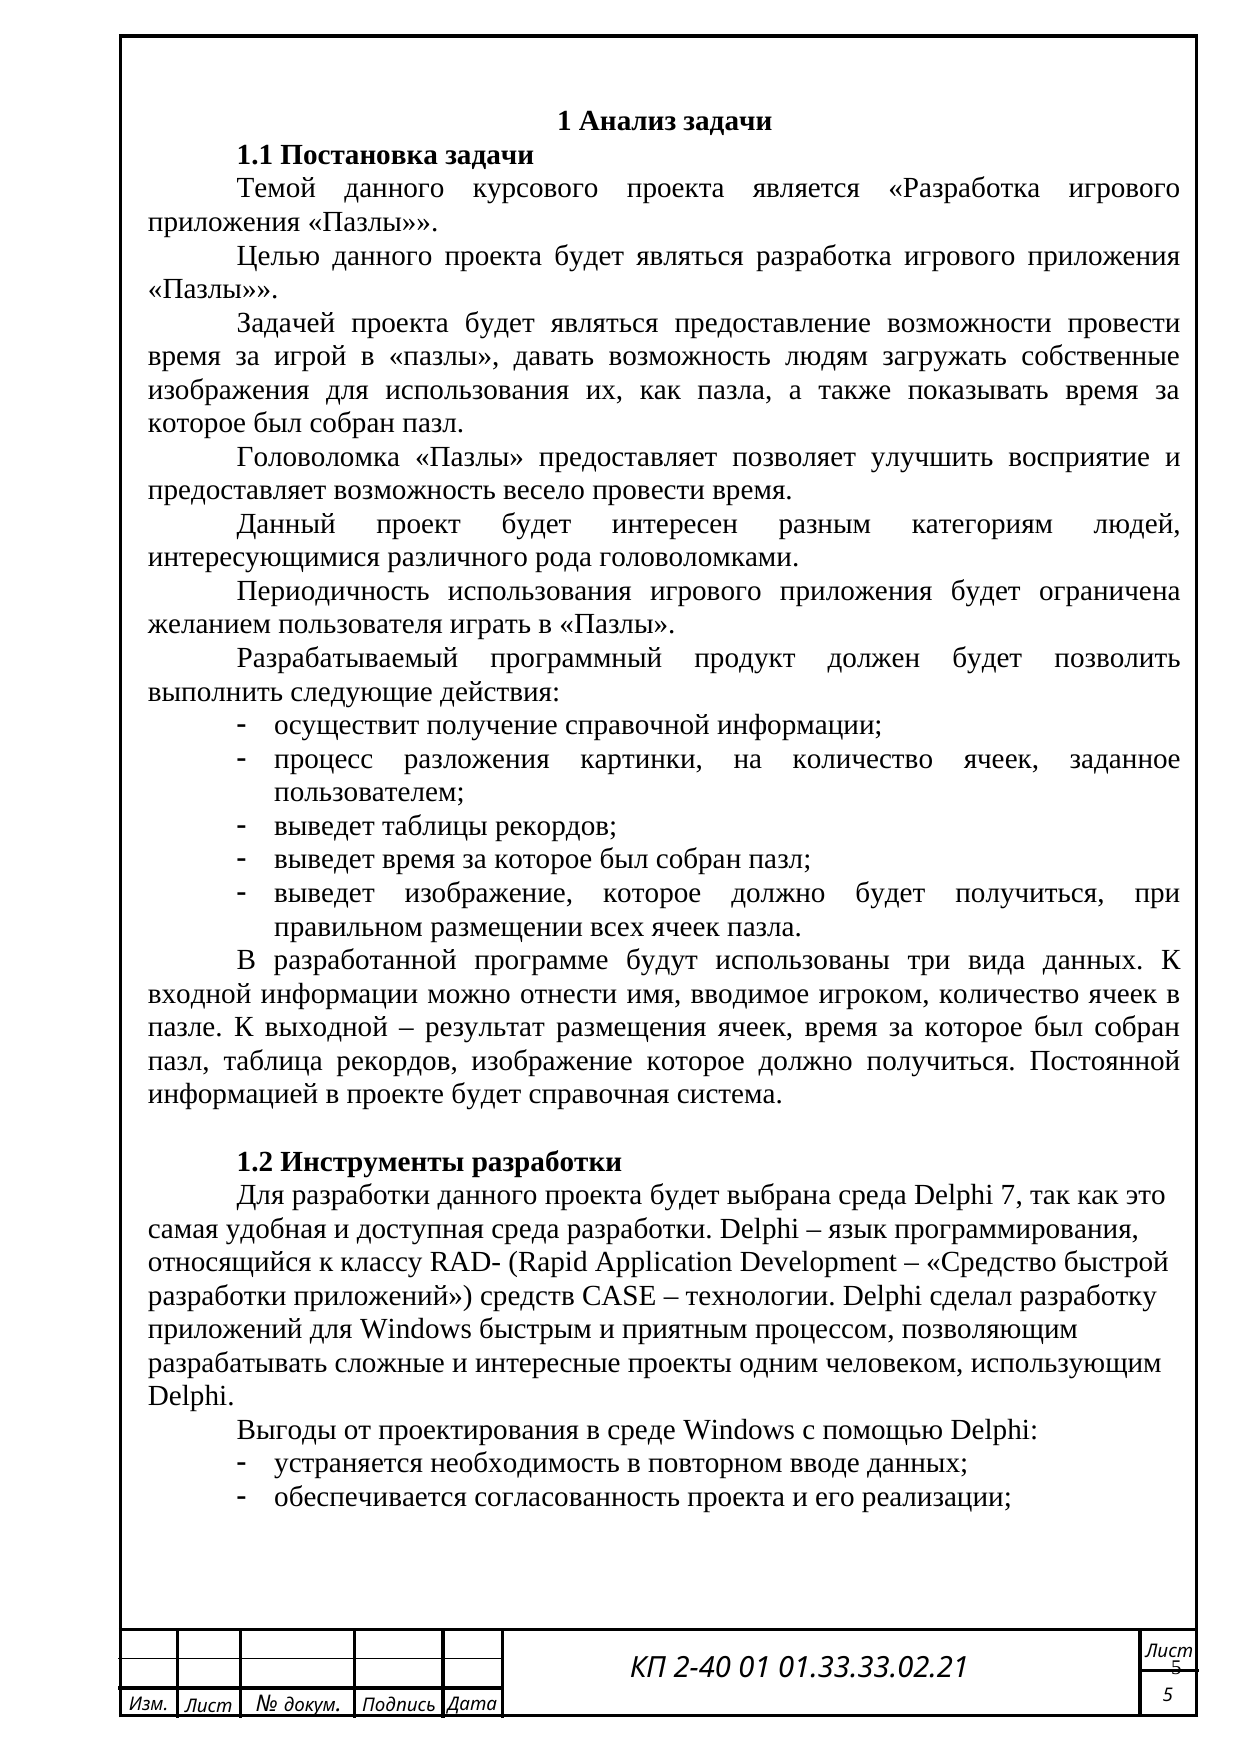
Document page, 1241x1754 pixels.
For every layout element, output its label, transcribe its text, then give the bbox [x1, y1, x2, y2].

text 1.1 Постановка задачи [148, 137, 1181, 171]
text Задачей проекта будет являться предоставление возможности провести время за игрой в «пазлы», давать возможность людям загружать собственные изображения для использования их, как пазла, а также показывать время за которое был собран пазл. [148, 305, 1181, 439]
list выведет время за которое был собран пазл; [236, 842, 1181, 875]
text В разработанной программе будут использованы три вида данных. К входной информации можно отнести имя, вводимое игроком, количество ячеек в пазле. К выходной – результат размещения ячеек, время за которое был собран пазл, таблица рекордов, изображение которое должно получиться. Постоянной информацией в проекте будет справочная система. [148, 942, 1181, 1110]
text Выгоды от проектирования в среде Windows с помощью Delphi: [148, 1412, 1181, 1446]
text Для разработки данного проекта будет выбрана среда Delphi 7, так как это самая удобная и доступная среда разработки. Delphi – язык программирования, относящийся к классу RAD- (Rapid Application Development – «Средство быстрой разработки приложений») средств CASE – технологии. Delphi сделал разработку приложений для Windows быстрым и приятным процессом, позволяющим разрабатывать сложные и интересные проекты одним человеком, использующим Delphi. [148, 1177, 1181, 1412]
list обеспечивается согласованность проекта и его реализации; [236, 1479, 1181, 1513]
list устраняется необходимость в повторном вводе данных; [236, 1446, 1181, 1479]
text Данный проект будет интересен разным категориям людей, интересующимися различного рода головоломками. [148, 506, 1181, 573]
text 1.2 Инструменты разработки [148, 1144, 1181, 1177]
text Периодичность использования игрового приложения будет ограничена желанием пользователя играть в «Пазлы». [148, 573, 1181, 640]
text Головоломка «Пазлы» предоставляет позволяет улучшить восприятие и предоставляет возможность весело провести время. [148, 439, 1181, 506]
list процесс разложения картинки, на количество ячеек, заданное пользователем; [236, 741, 1181, 808]
text Темой данного курсового проекта является «Разработка игрового приложения «Пазлы»». [148, 171, 1181, 238]
list выведет изображение, которое должно будет получиться, при правильном размещении всех ячеек пазла. [236, 875, 1181, 942]
text 1 Анализ задачи [148, 103, 1181, 137]
text Целью данного проекта будет являться разработка игрового приложения «Пазлы»». [148, 238, 1181, 305]
text Разрабатываемый программный продукт должен будет позволить выполнить следующие действия: [148, 640, 1181, 707]
list осуществит получение справочной информации; [236, 707, 1181, 741]
list выведет таблицы рекордов; [236, 808, 1181, 842]
